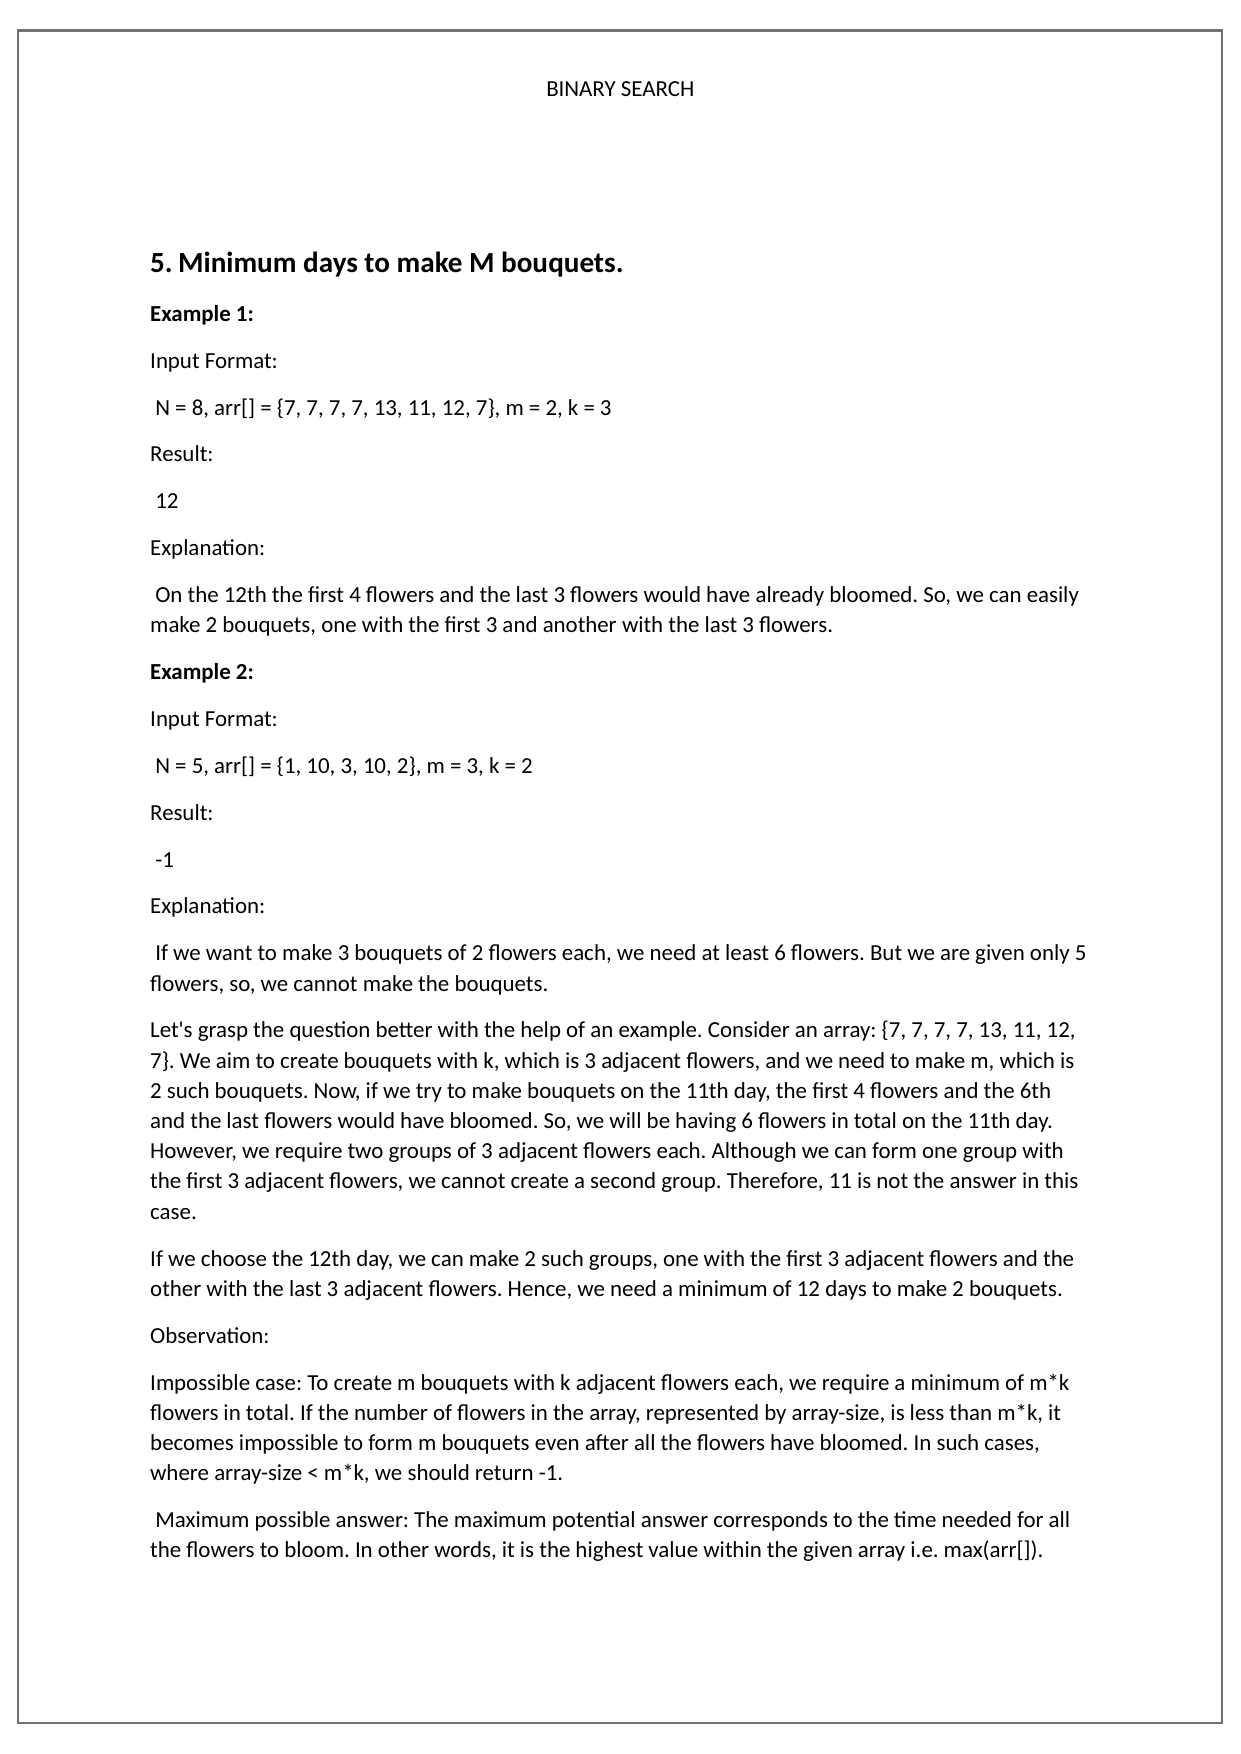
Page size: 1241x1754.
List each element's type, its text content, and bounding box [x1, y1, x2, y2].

text Result: [150, 798, 1090, 826]
text Input Format: [150, 346, 1090, 374]
text 12 [150, 486, 1090, 514]
text Let's grasp the question better with the help of an example. Consider an array: {7, 7, 7, 7, 13, 11, 12, 7}. We aim to create bouquets with k, which is 3 adjacent flowers, and we need to make m, which is 2 such bouquets. Now, if we try to make bouquets on the 11th day, the first 4 flowers and the 6th and the last flowers would have bloomed. So, we will be having 6 flowers in total on the 11th day. However, we require two groups of 3 adjacent flowers each. Although we can form one group with the first 3 adjacent flowers, we cannot create a second group. Therefore, 11 is not the answer in this case. [150, 1016, 1090, 1225]
text Input Format: [150, 704, 1090, 732]
text Explanation: [150, 533, 1090, 561]
text Example 2: [150, 657, 1090, 685]
text Example 1: [150, 299, 1090, 327]
text Impossible case: To create m bouquets with k adjacent flowers each, we require a minimum of m*k flowers in total. If the number of flowers in the array, represented by array-size, is less than m*k, it becomes impossible to form m bouquets even after all the flowers have bloomed. In such cases, where array-size < m*k, we should return -1. [150, 1368, 1090, 1486]
text If we choose the 12th day, we can make 2 such groups, one with the first 3 adjacent flowers and the other with the last 3 adjacent flowers. Hence, we need a minimum of 12 days to make 2 bouquets. [150, 1244, 1090, 1302]
text If we want to make 3 bouquets of 2 flowers each, we need at least 6 flowers. But we are given only 5 flowers, so, we cannot make the bouquets. [150, 938, 1090, 997]
text On the 12th the first 4 flowers and the last 3 flowers would have already bloomed. So, we can easily make 2 bouquets, one with the first 3 and another with the last 3 flowers. [150, 580, 1090, 638]
text Explanation: [150, 892, 1090, 919]
text Maximum possible answer: The maximum potential answer corresponds to the time needed for all the flowers to bloom. In other words, it is the highest value within the given array i.e. max(arr[]). [150, 1505, 1090, 1563]
text Observation: [150, 1321, 1090, 1349]
text 5. Minimum days to make M bouquets. [150, 244, 1090, 279]
text -1 [150, 845, 1090, 873]
text N = 5, arr[] = {1, 10, 3, 10, 2}, m = 3, k = 2 [150, 751, 1090, 779]
text Result: [150, 439, 1090, 467]
text N = 8, arr[] = {7, 7, 7, 7, 13, 11, 12, 7}, m = 2, k = 3 [150, 393, 1090, 421]
